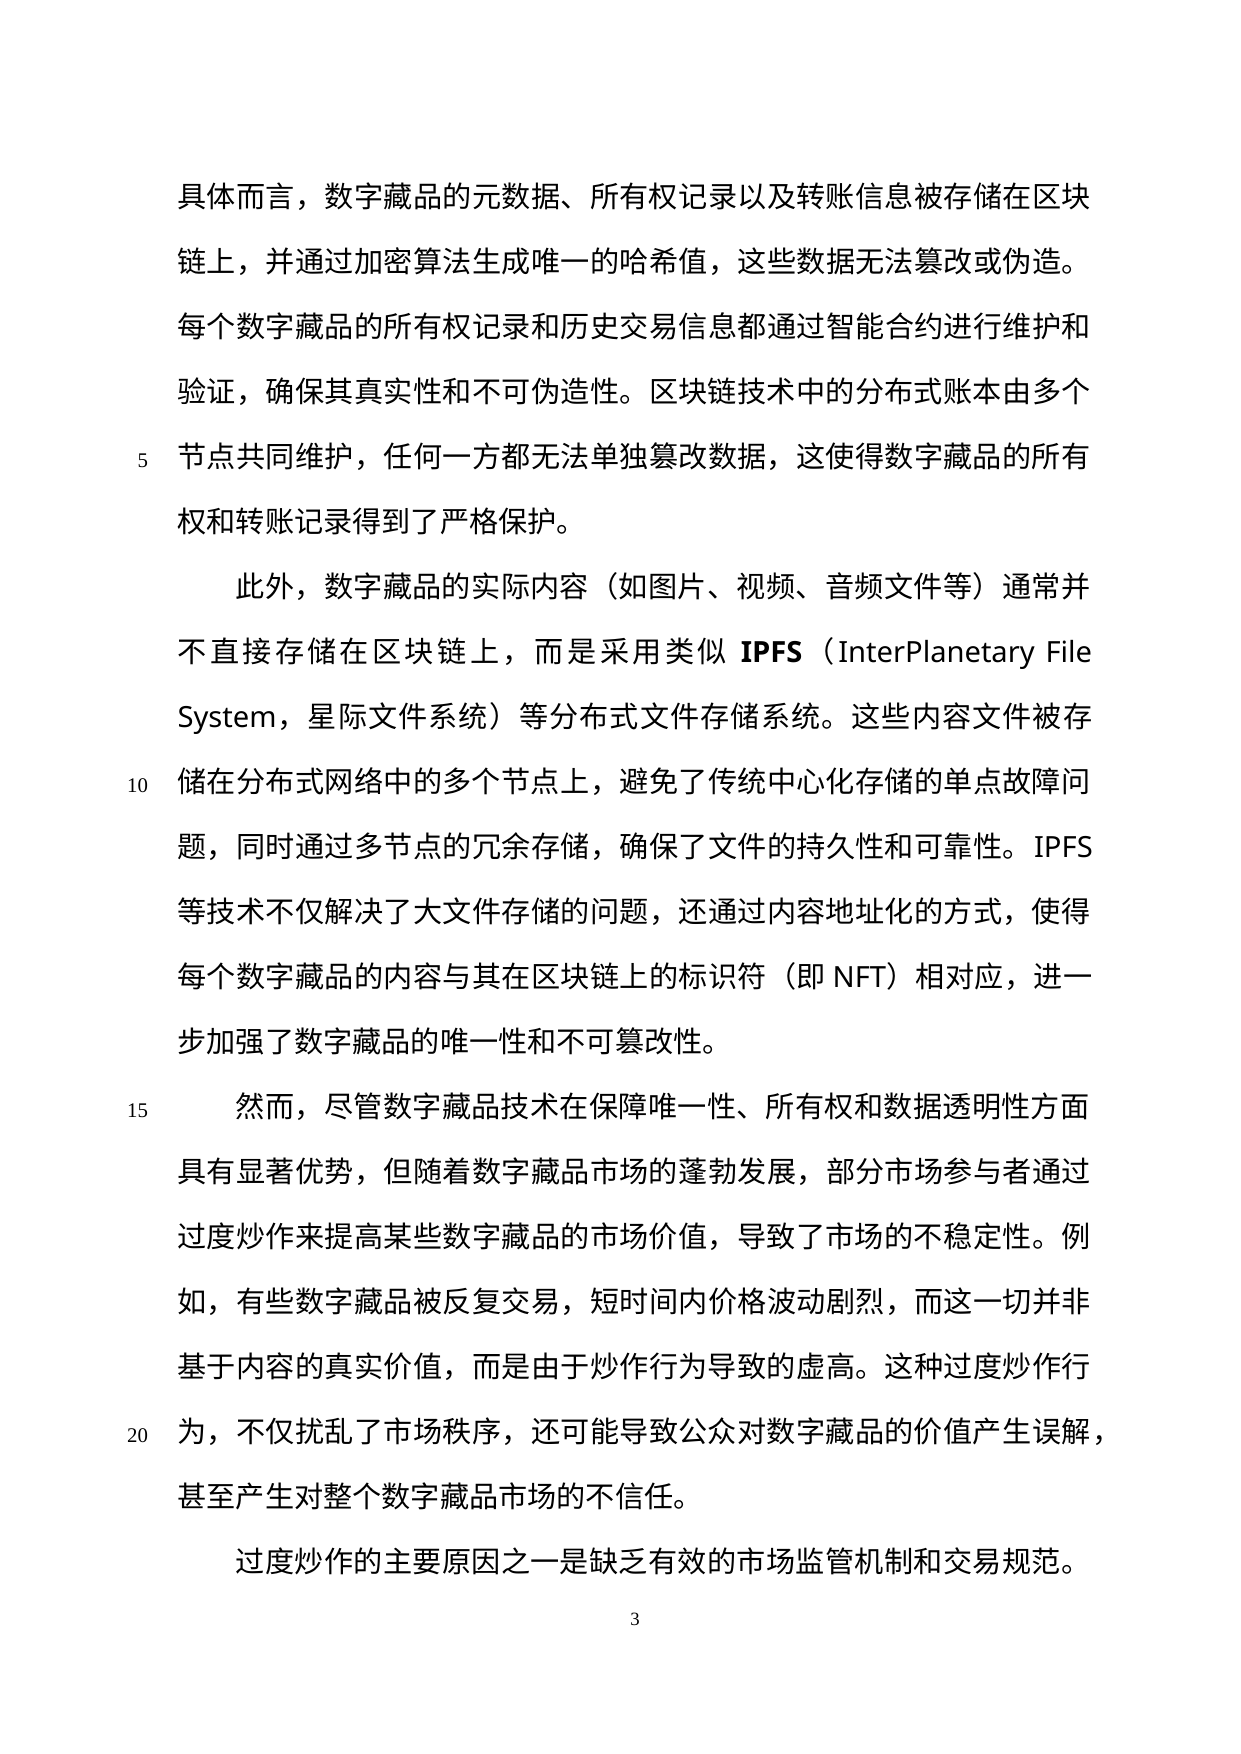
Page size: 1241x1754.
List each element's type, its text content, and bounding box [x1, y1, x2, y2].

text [177, 163, 1092, 553]
text 然而，尽管数字藏品技术在保障唯一性、所有权和数据透明性方面具有显著优势，但随着数字藏品市场的蓬勃发展，部分市场参与者通过过度炒作来提高某些数字藏品的市场价值，导致了市场的不稳定性。例如，有些数字藏品被反复交易，短时间内价格波动剧烈，而这一切并非基于内容的真实价值，而是由于炒作行为导致的虚高。这种过度炒作行为，不仅扰乱了市场秩序，还可能导致公众对数字藏品的价值产生误解，甚至产生对整个数字藏品市场的不信任。 [177, 1073, 1092, 1528]
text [177, 1528, 1092, 1593]
text 此外，数字藏品的实际内容（如图片、视频、音频文件等）通常并不直接存储在区块链上，而是采用类似 IPFS（InterPlanetary File System，星际文件系统）等分布式文件存储系统。这些内容文件被存储在分布式网络中的多个节点上，避免了传统中心化存储的单点故障问题，同时通过多节点的冗余存储，确保了文件的持久性和可靠性。IPFS等技术不仅解决了大文件存储的问题，还通过内容地址化的方式，使得每个数字藏品的内容与其在区块链上的标识符（即NFT）相对应，进一步加强了数字藏品的唯一性和不可篡改性。 [177, 553, 1092, 1073]
